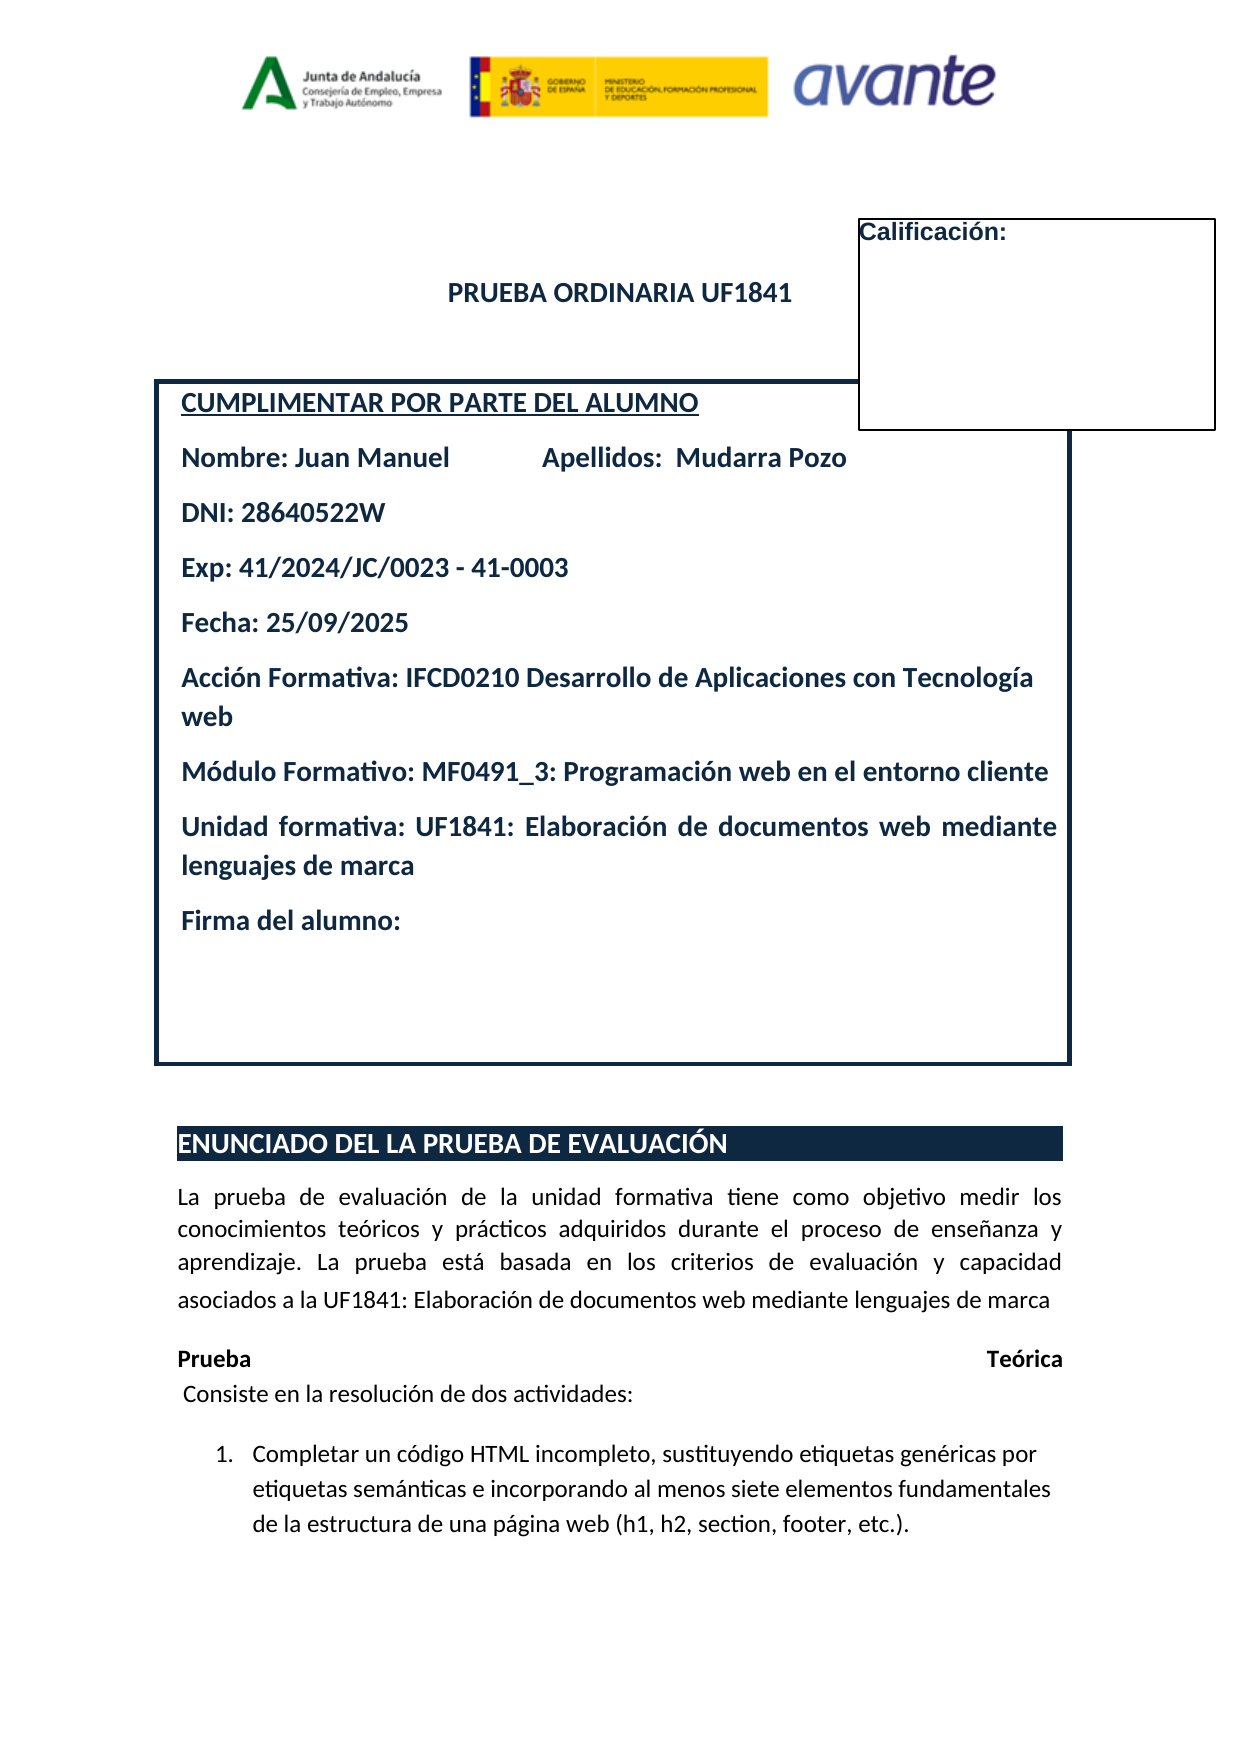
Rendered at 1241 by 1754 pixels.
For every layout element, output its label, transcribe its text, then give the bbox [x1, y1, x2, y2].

text Prueba Teórica Consiste en la resolución de dos actividades: [177, 1343, 1063, 1409]
table_header CUMPLIMENTAR POR PARTE DEL ALUMNO Nombre: Juan Manuel Apellidos: Mudarra Pozo DNI: 28640522W Exp: 41/2024/JC/0023 - 41-0003 Fecha: 25/09/2025 Acción Formativa: IFCD0210 Desarrollo de Aplicaciones con Tecnología web Módulo Formativo: MF0491_3: Programación web en el entorno cliente Unidad formativa: UF1841: Elaboración de documentos web mediante lenguajes de marca Firma del alumno: [159, 384, 1067, 1061]
text ENUNCIADO DEL LA PRUEBA DE EVALUACIÓN [177, 1126, 1063, 1161]
text La prueba de evaluación de la unidad formativa tiene como objetivo medir los conocimientos teóricos y prácticos adquiridos durante el proceso de enseñanza y aprendizaje. La prueba está basada en los criterios de evaluación y capacidad asociados a la UF1841: Elaboración de documentos web mediante lenguajes de marca [177, 1181, 1063, 1315]
list Completar un código HTML incompleto, sustituyendo etiquetas genéricas por etiquetas semánticas e incorporando al menos siete elementos fundamentales de la estructura de una página web (h1, h2, section, footer, etc.). [215, 1438, 1063, 1575]
text PRUEBA ORDINARIA UF1841 [177, 274, 858, 310]
picture [0, 33, 1240, 147]
